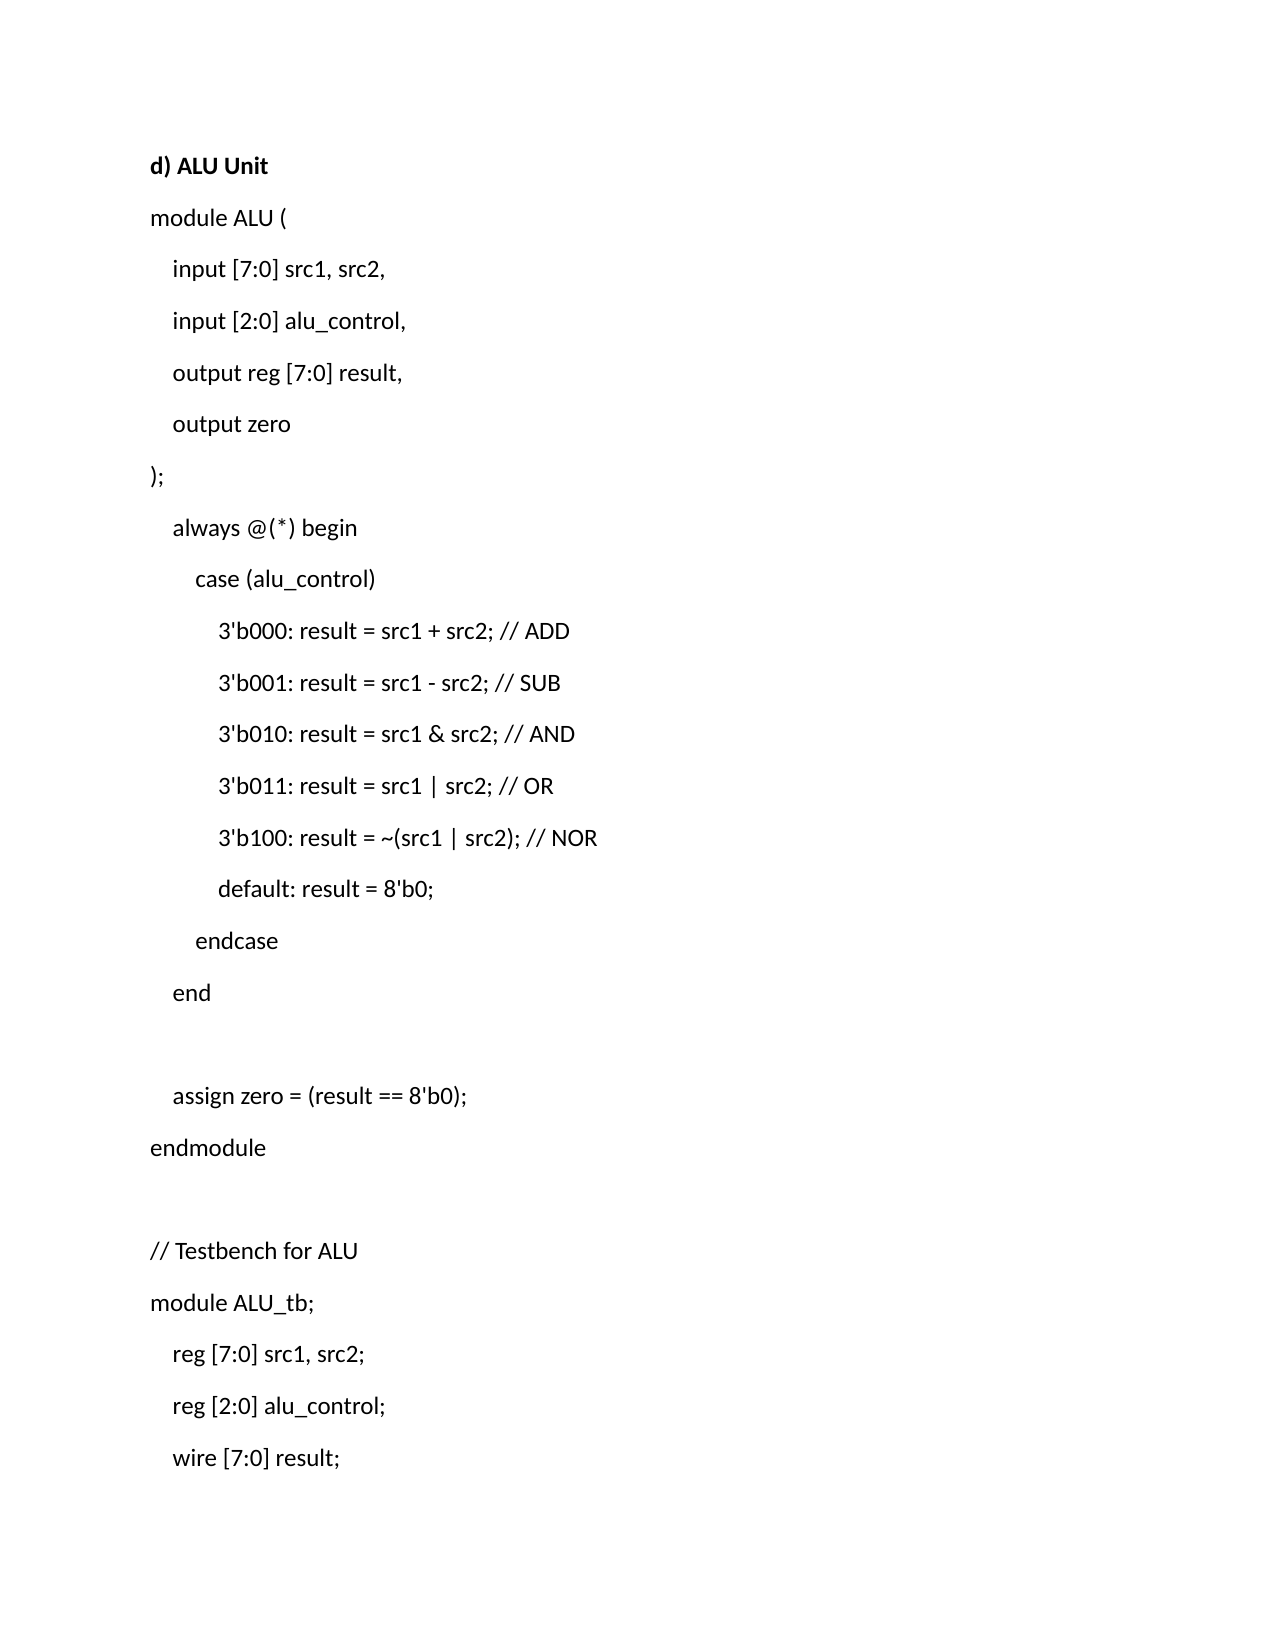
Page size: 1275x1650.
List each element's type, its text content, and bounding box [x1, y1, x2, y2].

text case (alu_control) [150, 563, 1125, 594]
text output reg [7:0] result, [150, 357, 1125, 387]
text input [2:0] alu_control, [150, 305, 1125, 336]
text always @(*) begin [150, 512, 1125, 542]
text assign zero = (result == 8'b0); [150, 1080, 1125, 1111]
text module ALU ( [150, 202, 1125, 232]
text 3'b011: result = src1 | src2; // OR [150, 770, 1125, 801]
text input [7:0] src1, src2, [150, 253, 1125, 284]
text reg [2:0] alu_control; [150, 1390, 1125, 1421]
text 3'b000: result = src1 + src2; // ADD [150, 615, 1125, 646]
text endcase [150, 925, 1125, 956]
text module ALU_tb; [150, 1287, 1125, 1317]
text end [150, 977, 1125, 1007]
text default: result = 8'b0; [150, 873, 1125, 904]
text // Testbench for ALU [150, 1235, 1125, 1266]
text wire [7:0] result; [150, 1442, 1125, 1472]
text 3'b001: result = src1 - src2; // SUB [150, 667, 1125, 697]
text 3'b100: result = ~(src1 | src2); // NOR [150, 822, 1125, 852]
text d) ALU Unit [150, 150, 1125, 181]
text endmodule [150, 1132, 1125, 1162]
text 3'b010: result = src1 & src2; // AND [150, 718, 1125, 749]
text ); [150, 460, 1125, 491]
text reg [7:0] src1, src2; [150, 1338, 1125, 1369]
text output zero [150, 408, 1125, 439]
